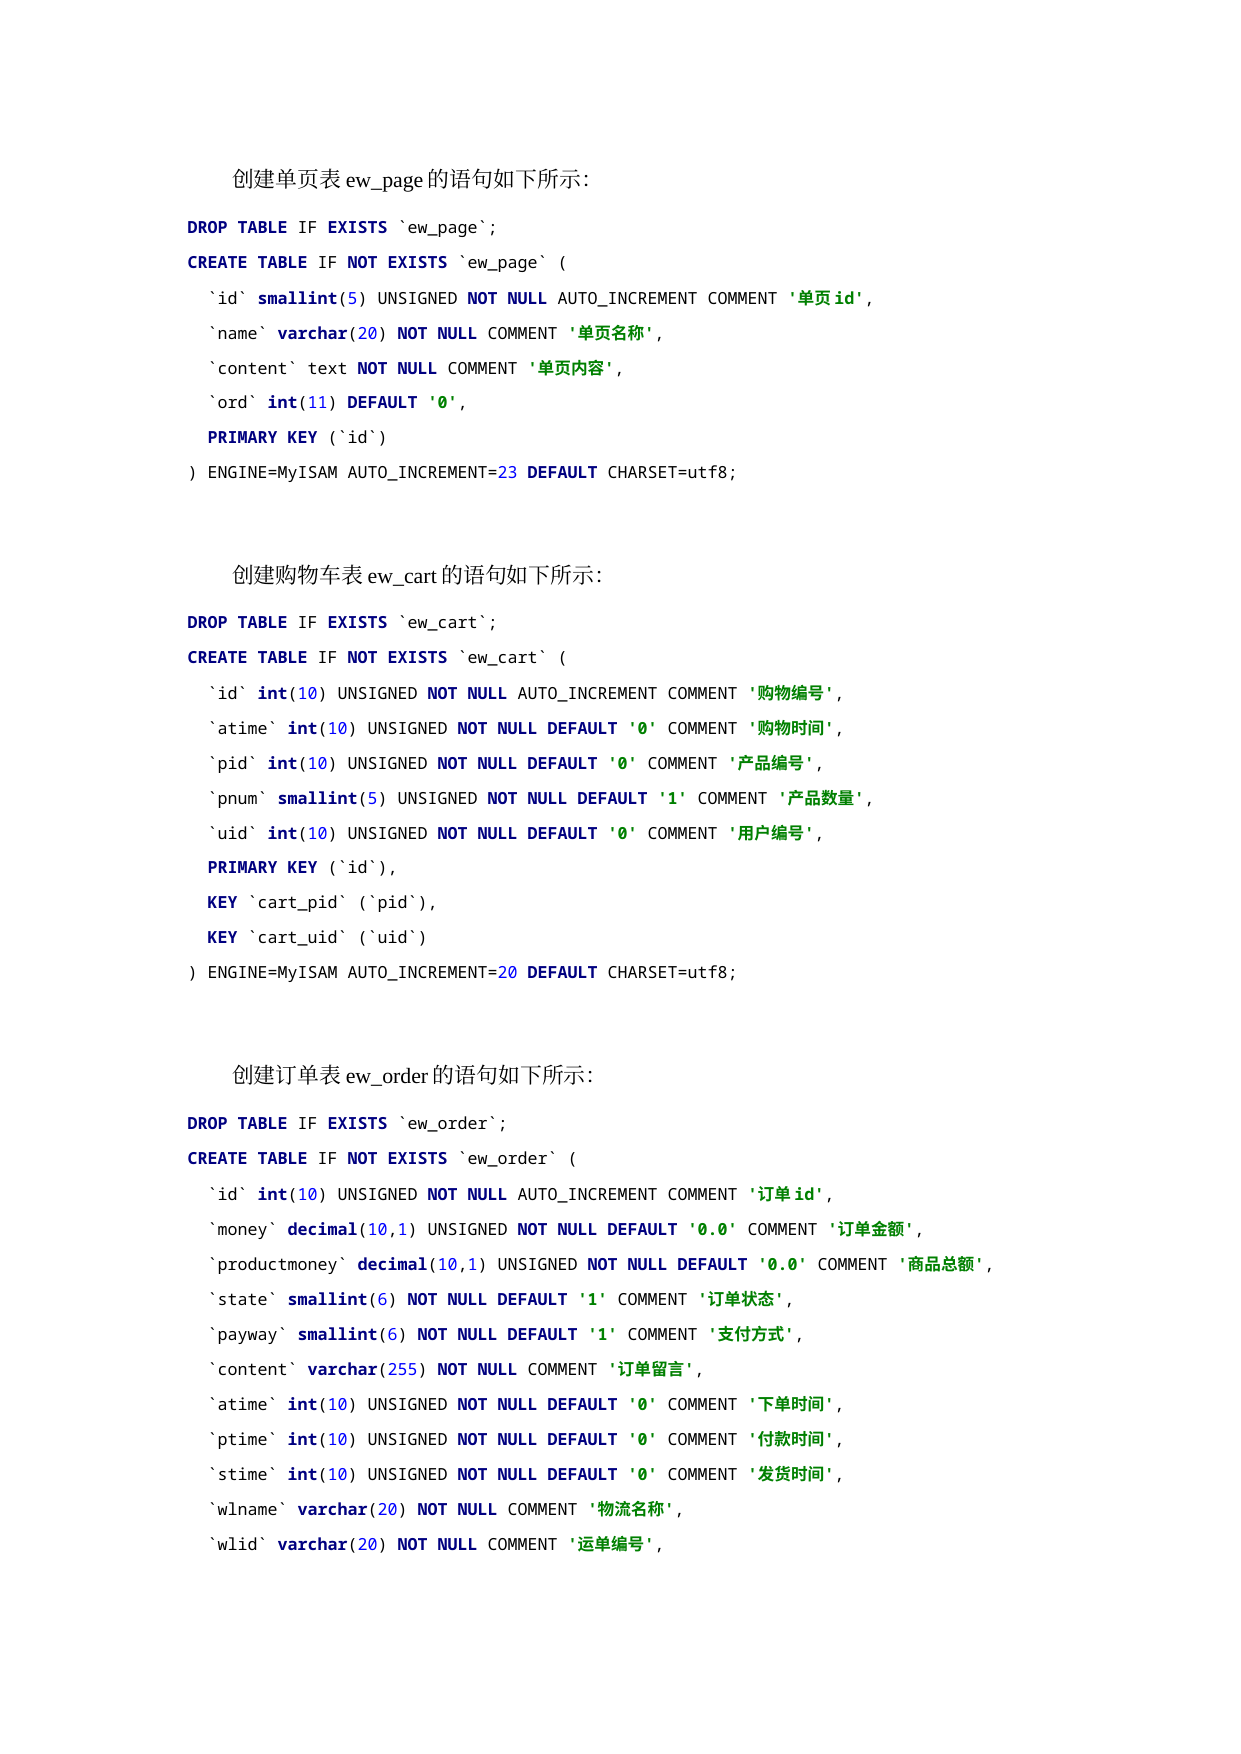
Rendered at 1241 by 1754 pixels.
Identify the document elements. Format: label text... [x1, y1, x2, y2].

text DROP TABLE IF EXISTS `ew_page`; CREATE TABLE IF NOT EXISTS `ew_page` ( `id` smallint(5) UNSIGNED NOT NULL AUTO_INCREMENT COMMENT '单页id', `name` varchar(20) NOT NULL COMMENT '单页名称', `content` text NOT NULL COMMENT '单页内容', `ord` int(11) DEFAULT '0', PRIMARY KEY (`id`) ) ENGINE=MyISAM AUTO_INCREMENT=23 DEFAULT CHARSET=utf8; [187, 211, 1053, 488]
text 创建订单表ew_order的语句如下所示： [187, 1058, 1053, 1091]
text 创建单页表ew_page的语句如下所示： [187, 162, 1053, 194]
text DROP TABLE IF EXISTS `ew_cart`; CREATE TABLE IF NOT EXISTS `ew_cart` ( `id` int(10) UNSIGNED NOT NULL AUTO_INCREMENT COMMENT '购物编号', `atime` int(10) UNSIGNED NOT NULL DEFAULT '0' COMMENT '购物时间', `pid` int(10) UNSIGNED NOT NULL DEFAULT '0' COMMENT '产品编号', `pnum` smallint(5) UNSIGNED NOT NULL DEFAULT '1' COMMENT '产品数量', `uid` int(10) UNSIGNED NOT NULL DEFAULT '0' COMMENT '用户编号', PRIMARY KEY (`id`), KEY `cart_pid` (`pid`), KEY `cart_uid` (`uid`) ) ENGINE=MyISAM AUTO_INCREMENT=20 DEFAULT CHARSET=utf8; [187, 606, 1053, 989]
text 创建购物车表ew_cart的语句如下所示： [187, 557, 1053, 590]
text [187, 1107, 1053, 1559]
